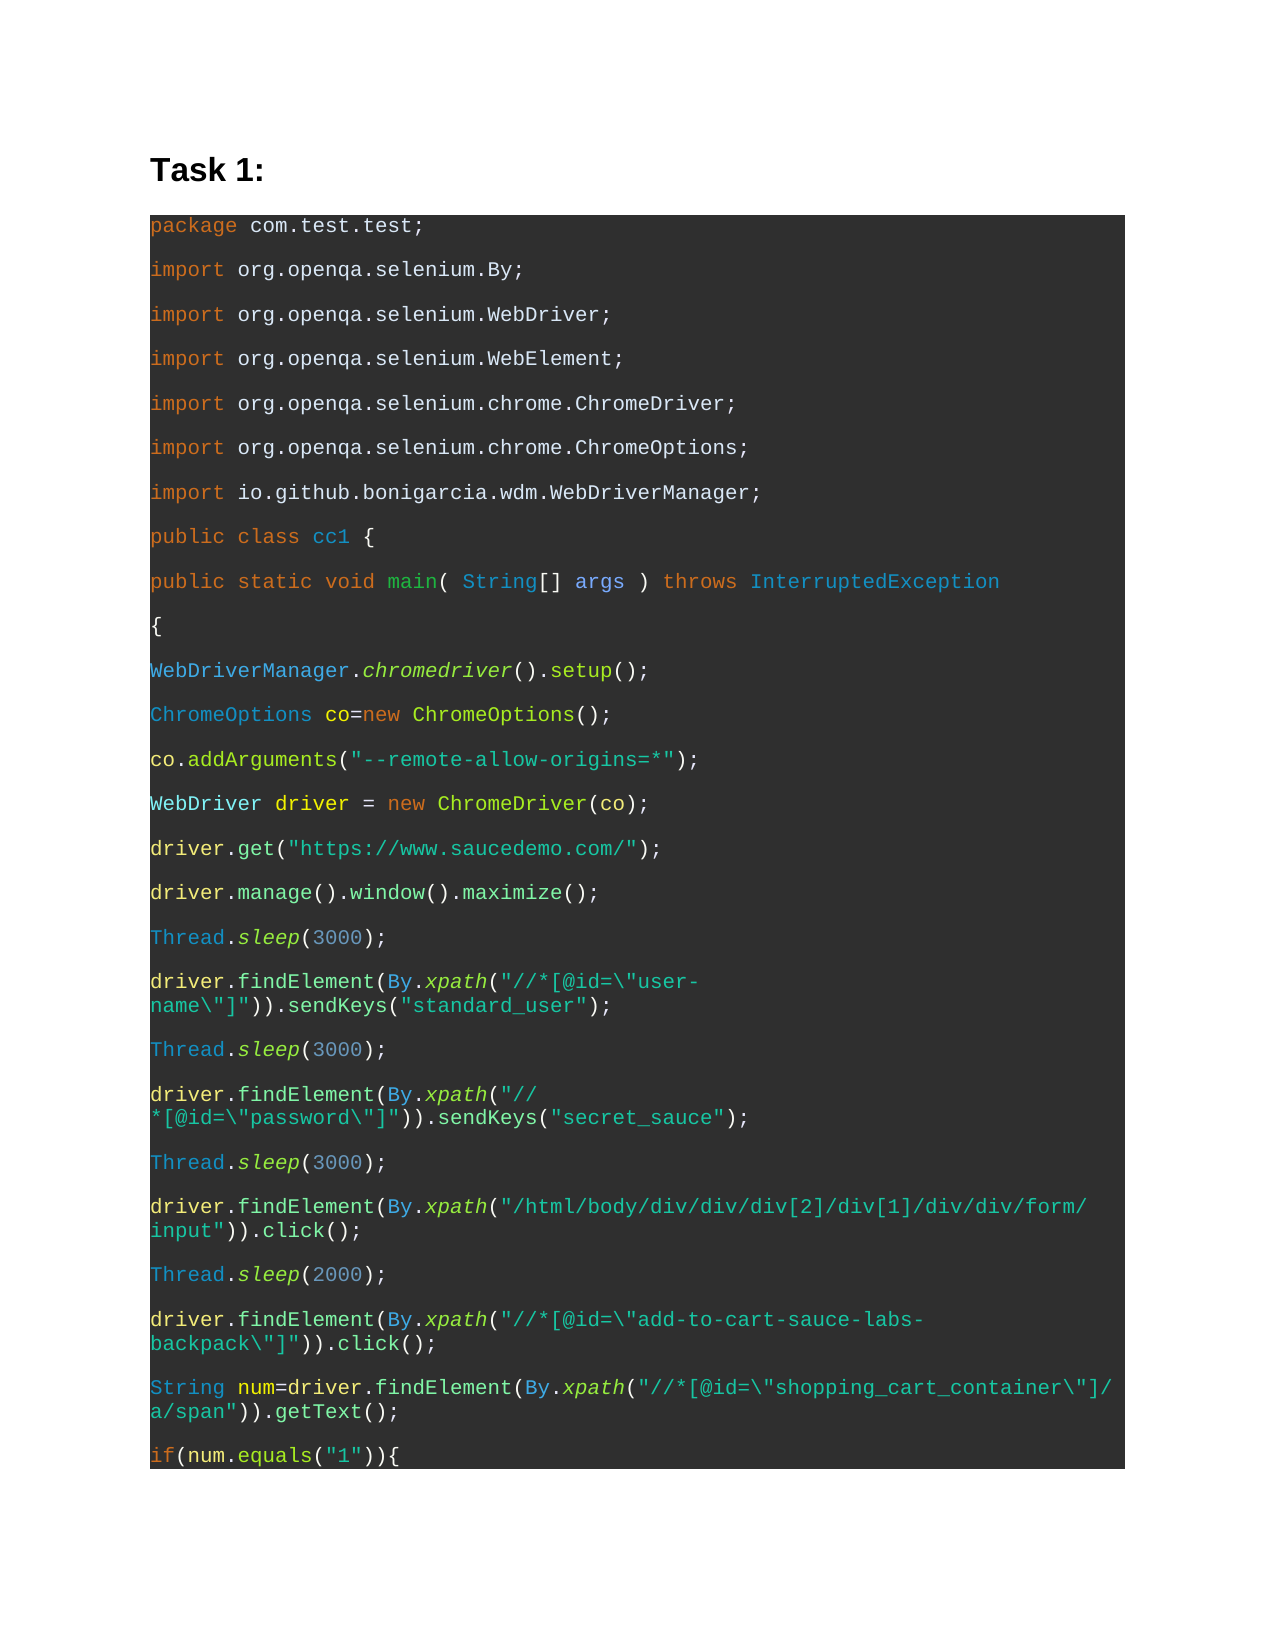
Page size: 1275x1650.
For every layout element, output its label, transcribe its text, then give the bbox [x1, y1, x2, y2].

text import org.openqa.selenium.chrome.ChromeOptions; [150, 437, 1125, 461]
text Task 1: [150, 150, 1125, 188]
text public static void main( String[] args ) throws InterruptedException [150, 571, 1125, 594]
text Thread.sleep(3000); [150, 1039, 1125, 1063]
text if(num.equals("1")){ [150, 1445, 1125, 1469]
text package com.test.test; [150, 215, 1125, 239]
text String num=driver.findElement(By.xpath("//*[@id=\"shopping_cart_container\"]/a/span")).getText(); [150, 1377, 1125, 1424]
text import io.github.bonigarcia.wdm.WebDriverManager; [150, 482, 1125, 506]
text WebDriver driver = new ChromeDriver(co); [150, 793, 1125, 817]
text import org.openqa.selenium.chrome.ChromeDriver; [150, 393, 1125, 417]
text driver.get("https://www.saucedemo.com/"); [150, 838, 1125, 861]
text import org.openqa.selenium.By; [150, 259, 1125, 283]
text Thread.sleep(3000); [150, 927, 1125, 950]
text { [150, 615, 1125, 639]
text driver.findElement(By.xpath("/html/body/div/div/div[2]/div[1]/div/div/form/input")).click(); [150, 1196, 1125, 1244]
text co.addArguments("--remote-allow-origins=*"); [150, 749, 1125, 772]
text driver.manage().window().maximize(); [150, 882, 1125, 906]
text public class cc1 { [150, 526, 1125, 550]
text import org.openqa.selenium.WebElement; [150, 348, 1125, 372]
text driver.findElement(By.xpath("//*[@id=\"password\"]")).sendKeys("secret_sauce"); [150, 1084, 1125, 1131]
text Thread.sleep(3000); [150, 1152, 1125, 1176]
text driver.findElement(By.xpath("//*[@id=\"add-to-cart-sauce-labs-backpack\"]")).click(); [150, 1309, 1125, 1356]
text import org.openqa.selenium.WebDriver; [150, 304, 1125, 328]
text driver.findElement(By.xpath("//*[@id=\"user-name\"]")).sendKeys("standard_user"); [150, 971, 1125, 1018]
text Thread.sleep(2000); [150, 1264, 1125, 1288]
text ChromeOptions co=new ChromeOptions(); [150, 704, 1125, 728]
text WebDriverManager.chromedriver().setup(); [150, 660, 1125, 683]
